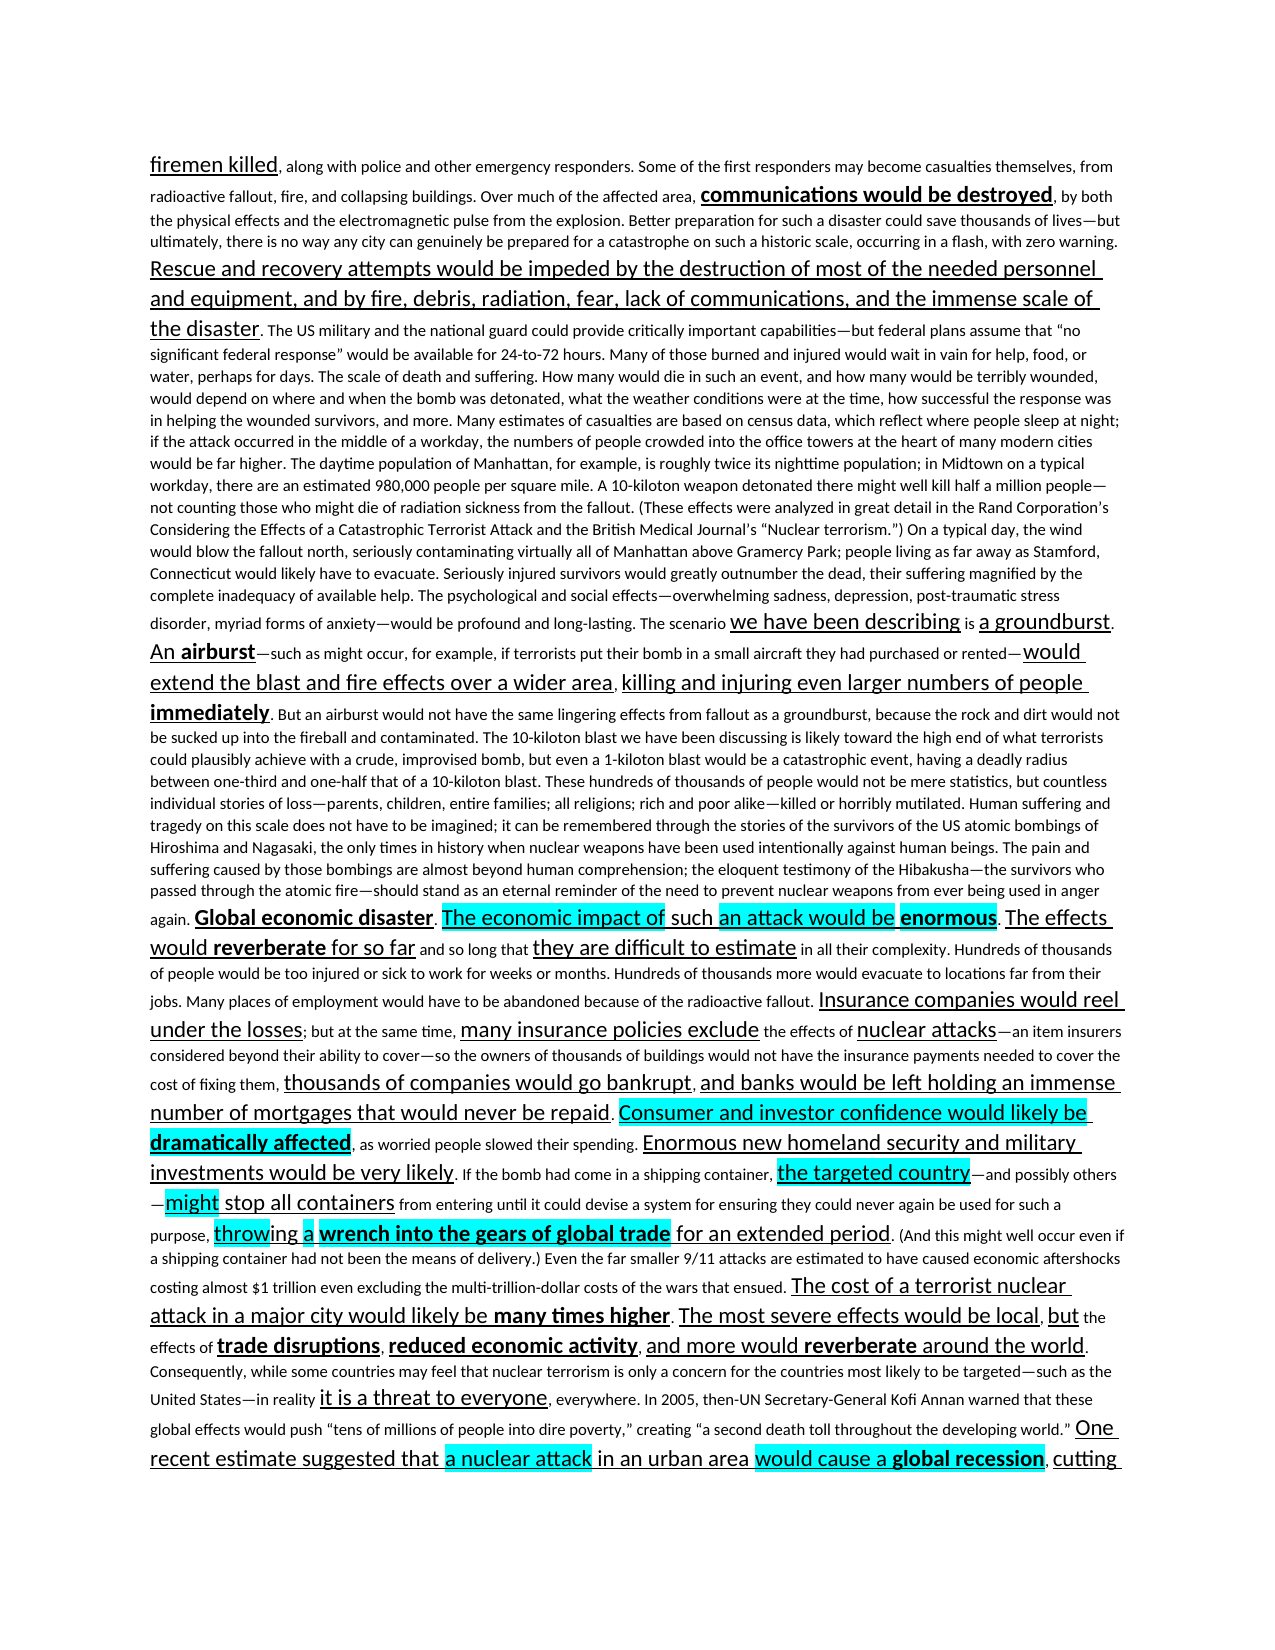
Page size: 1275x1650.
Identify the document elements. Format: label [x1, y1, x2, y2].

text [150, 150, 1125, 1472]
